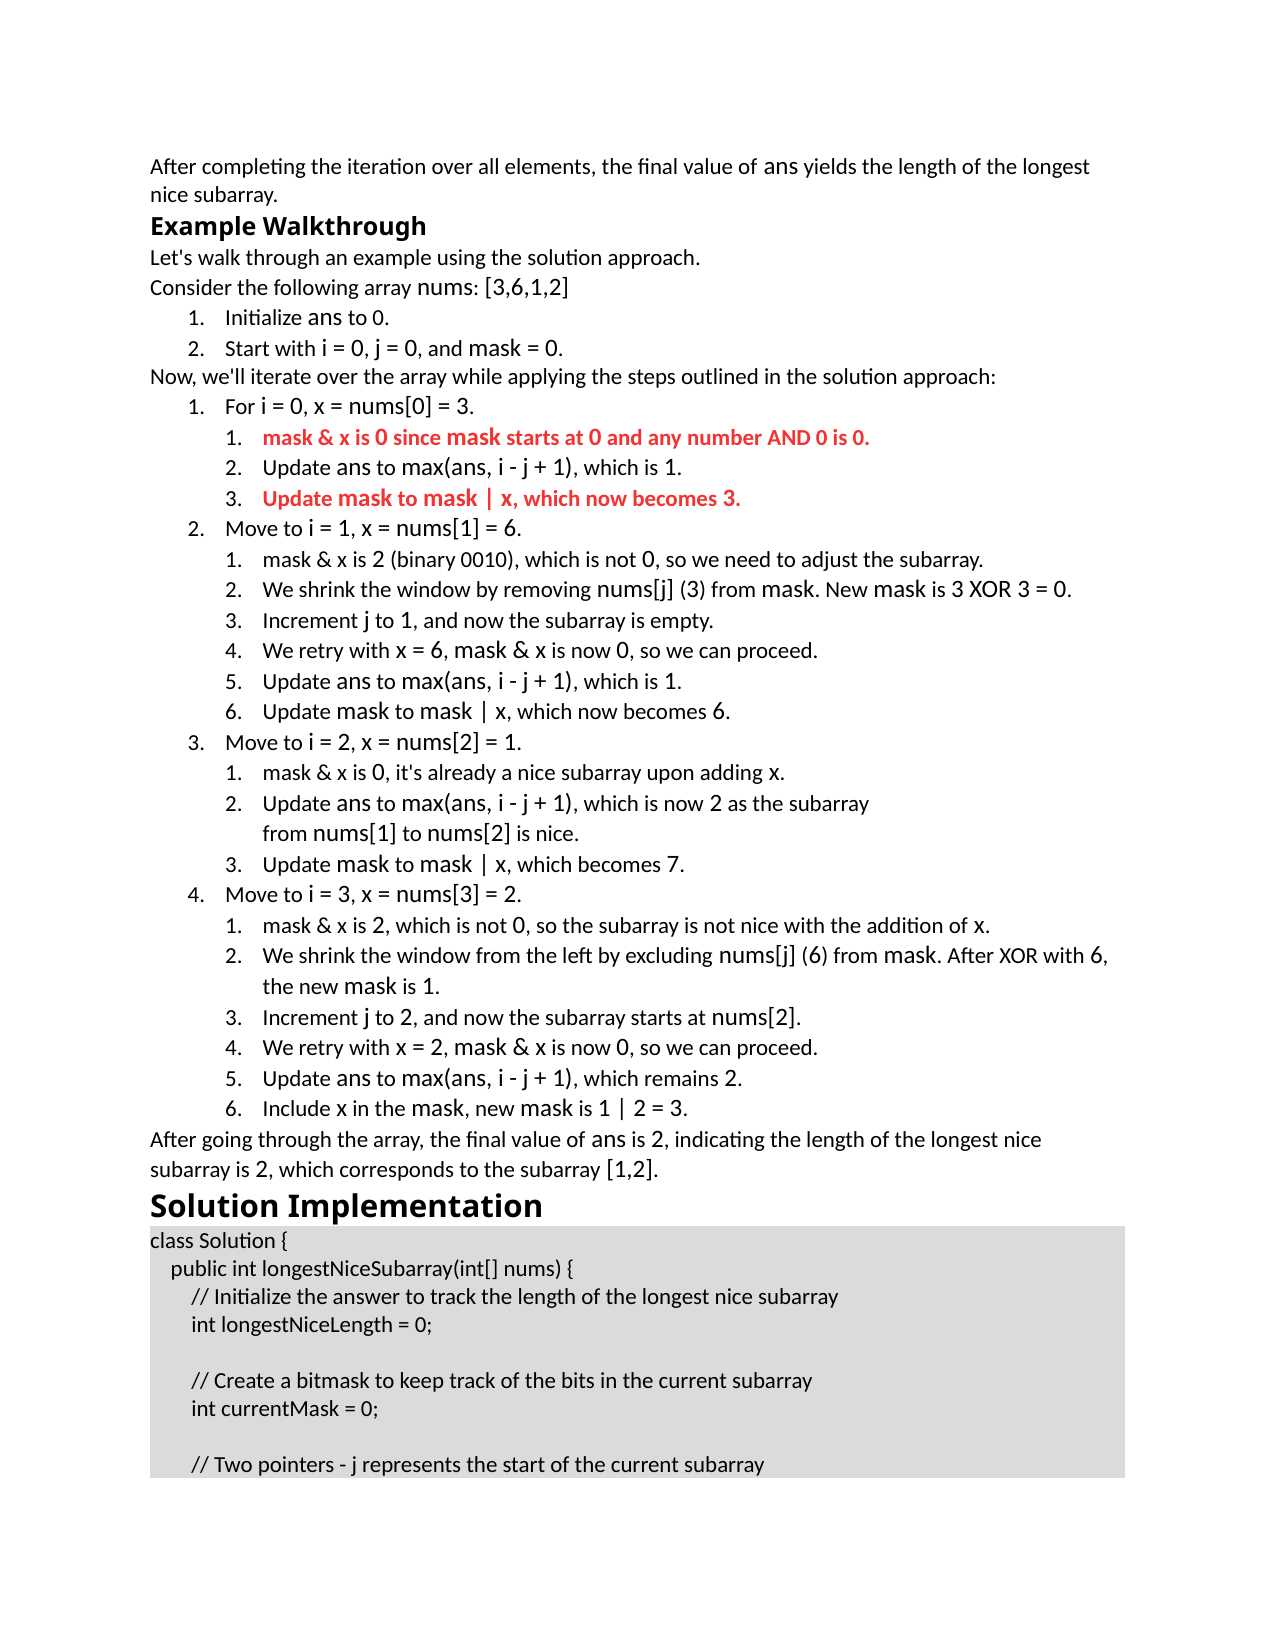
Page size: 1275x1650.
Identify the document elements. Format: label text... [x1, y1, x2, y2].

list mask & x is 2, which is not 0, so the subarray is not nice with the addition of x. [225, 909, 1125, 939]
list Update ans to max(ans, i - j + 1), which is now 2 as the subarray from nums[1] to nums[2] is nice. [225, 787, 1125, 848]
list mask & x is 0, it's already a nice subarray upon adding x. [225, 756, 1125, 787]
list Start with i = 0, j = 0, and mask = 0. [187, 332, 1125, 362]
list Move to i = 3, x = nums[3] = 2. [187, 878, 1125, 909]
list mask & x is 2 (binary 0010), which is not 0, so we need to adjust the subarray. [225, 543, 1125, 573]
list Increment j to 1, and now the subarray is empty. [225, 604, 1125, 634]
text // Two pointers - j represents the start of the current subarray [150, 1451, 1125, 1478]
list Increment j to 2, and now the subarray starts at nums[2]. [225, 1001, 1125, 1031]
list Update mask to mask | x, which becomes 7. [225, 848, 1125, 878]
list Update ans to max(ans, i - j + 1), which remains 2. [225, 1062, 1125, 1092]
list We shrink the window by removing nums[j] (3) from mask. New mask is 3 XOR 3 = 0. [225, 573, 1125, 604]
text // Create a bitmask to keep track of the bits in the current subarray [150, 1366, 1125, 1394]
list We retry with x = 6, mask & x is now 0, so we can proceed. [225, 634, 1125, 665]
text After going through the array, the final value of ans is 2, indicating the length of the longest nice subarray is 2, which corresponds to the subarray [1,2]. [150, 1123, 1125, 1184]
list Move to i = 2, x = nums[2] = 1. [187, 726, 1125, 756]
list We retry with x = 2, mask & x is now 0, so we can proceed. [225, 1031, 1125, 1062]
text Now, we'll iterate over the array while applying the steps outlined in the solution approach: [150, 362, 1125, 390]
list Update mask to mask | x, which now becomes 3. [225, 482, 1125, 512]
text class Solution { [150, 1226, 1125, 1254]
list Include x in the mask, new mask is 1 | 2 = 3. [225, 1092, 1125, 1123]
list For i = 0, x = nums[0] = 3. [187, 390, 1125, 421]
text int longestNiceLength = 0; [150, 1310, 1125, 1338]
list Update ans to max(ans, i - j + 1), which is 1. [225, 451, 1125, 482]
list Update mask to mask | x, which now becomes 6. [225, 695, 1125, 726]
text Consider the following array nums: [3,6,1,2] [150, 271, 1125, 301]
text public int longestNiceSubarray(int[] nums) { [150, 1254, 1125, 1282]
text int currentMask = 0; [150, 1394, 1125, 1422]
list Move to i = 1, x = nums[1] = 6. [187, 512, 1125, 543]
list Update ans to max(ans, i - j + 1), which is 1. [225, 665, 1125, 695]
list We shrink the window from the left by excluding nums[j] (6) from mask. After XOR with 6, the new mask is 1. [225, 939, 1125, 1001]
text // Initialize the answer to track the length of the longest nice subarray [150, 1282, 1125, 1310]
text After completing the iteration over all elements, the final value of ans yields the length of the longest nice subarray. [150, 150, 1125, 208]
text Let's walk through an example using the solution approach. [150, 243, 1125, 271]
list mask & x is 0 since mask starts at 0 and any number AND 0 is 0. [225, 421, 1125, 451]
list Initialize ans to 0. [187, 301, 1125, 332]
